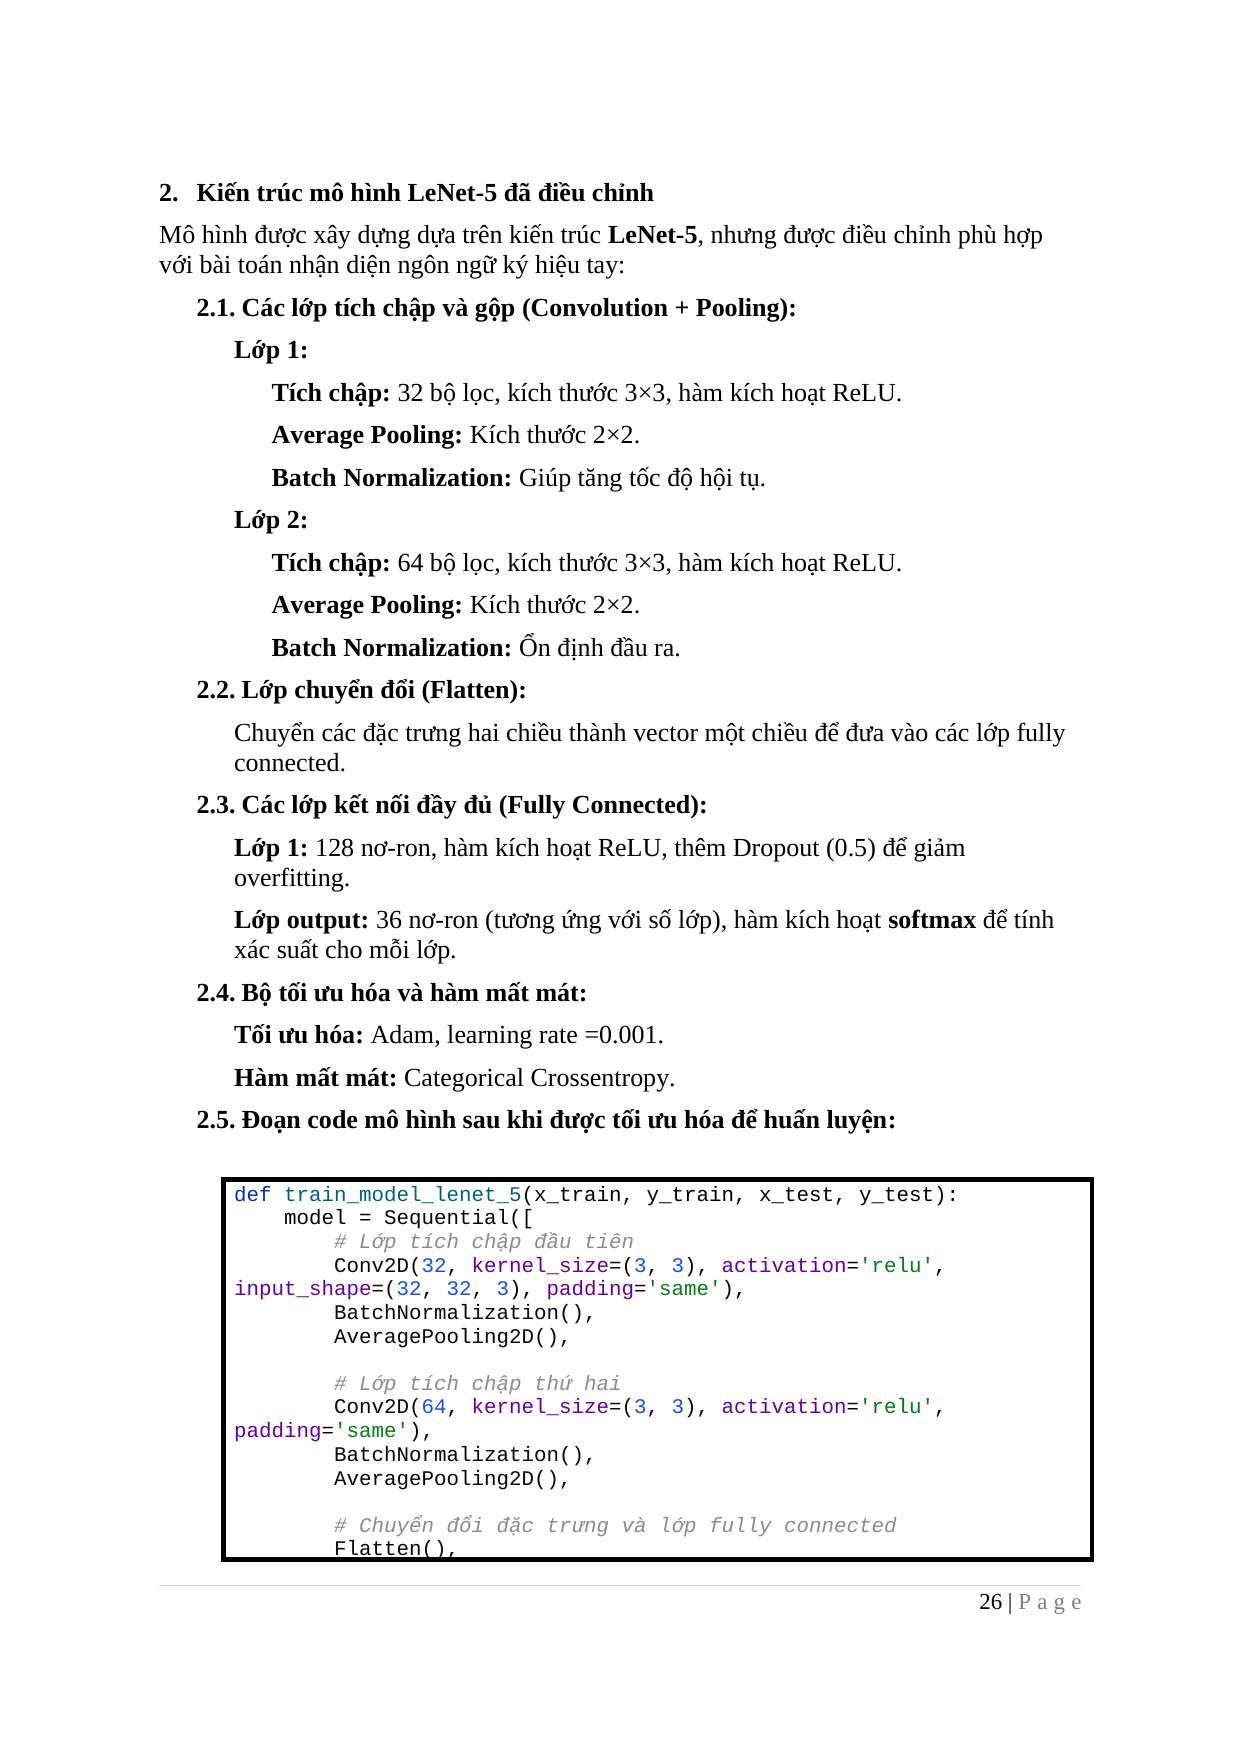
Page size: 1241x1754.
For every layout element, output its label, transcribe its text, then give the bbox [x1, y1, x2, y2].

subtitle Bộ tối ưu hóa và hàm mất mát: [196, 977, 1081, 1007]
text Lớp 1: [234, 334, 1081, 364]
text Lớp output: 36 nơ-ron (tương ứng với số lớp), hàm kích hoạt softmax để tính xác suất cho mỗi lớp. [234, 904, 1081, 964]
subtitle Các lớp tích chập và gộp (Convolution + Pooling): [196, 292, 1081, 322]
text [226, 1182, 1090, 1557]
text Tích chập: 32 bộ lọc, kích thước 3×3, hàm kích hoạt ReLU. [271, 377, 1081, 407]
text Average Pooling: Kích thước 2×2. [271, 589, 1081, 619]
text Mô hình được xây dựng dựa trên kiến trúc LeNet-5, nhưng được điều chỉnh phù hợp với bài toán nhận diện ngôn ngữ ký hiệu tay: [159, 219, 1081, 279]
text Batch Normalization: Giúp tăng tốc độ hội tụ. [271, 462, 1081, 492]
text Batch Normalization: Ổn định đầu ra. [271, 632, 1081, 662]
text Tối ưu hóa: Adam, learning rate =0.001. [234, 1019, 1081, 1049]
text Chuyển các đặc trưng hai chiều thành vector một chiều để đưa vào các lớp fully connected. [234, 717, 1081, 777]
text Lớp 1: 128 nơ-ron, hàm kích hoạt ReLU, thêm Dropout (0.5) để giảm overfitting. [234, 832, 1081, 892]
subtitle Các lớp kết nối đầy đủ (Fully Connected): [196, 789, 1081, 819]
text Hàm mất mát: Categorical Crossentropy. [234, 1062, 1081, 1092]
text Lớp 2: [234, 504, 1081, 534]
subtitle Đoạn code mô hình sau khi được tối ưu hóa để huấn luyện: [196, 1104, 1081, 1134]
subtitle Kiến trúc mô hình LeNet-5 đã điều chỉnh [159, 177, 1081, 207]
text Average Pooling: Kích thước 2×2. [271, 419, 1081, 449]
subtitle Lớp chuyển đổi (Flatten): [196, 674, 1081, 704]
text Tích chập: 64 bộ lọc, kích thước 3×3, hàm kích hoạt ReLU. [271, 547, 1081, 577]
